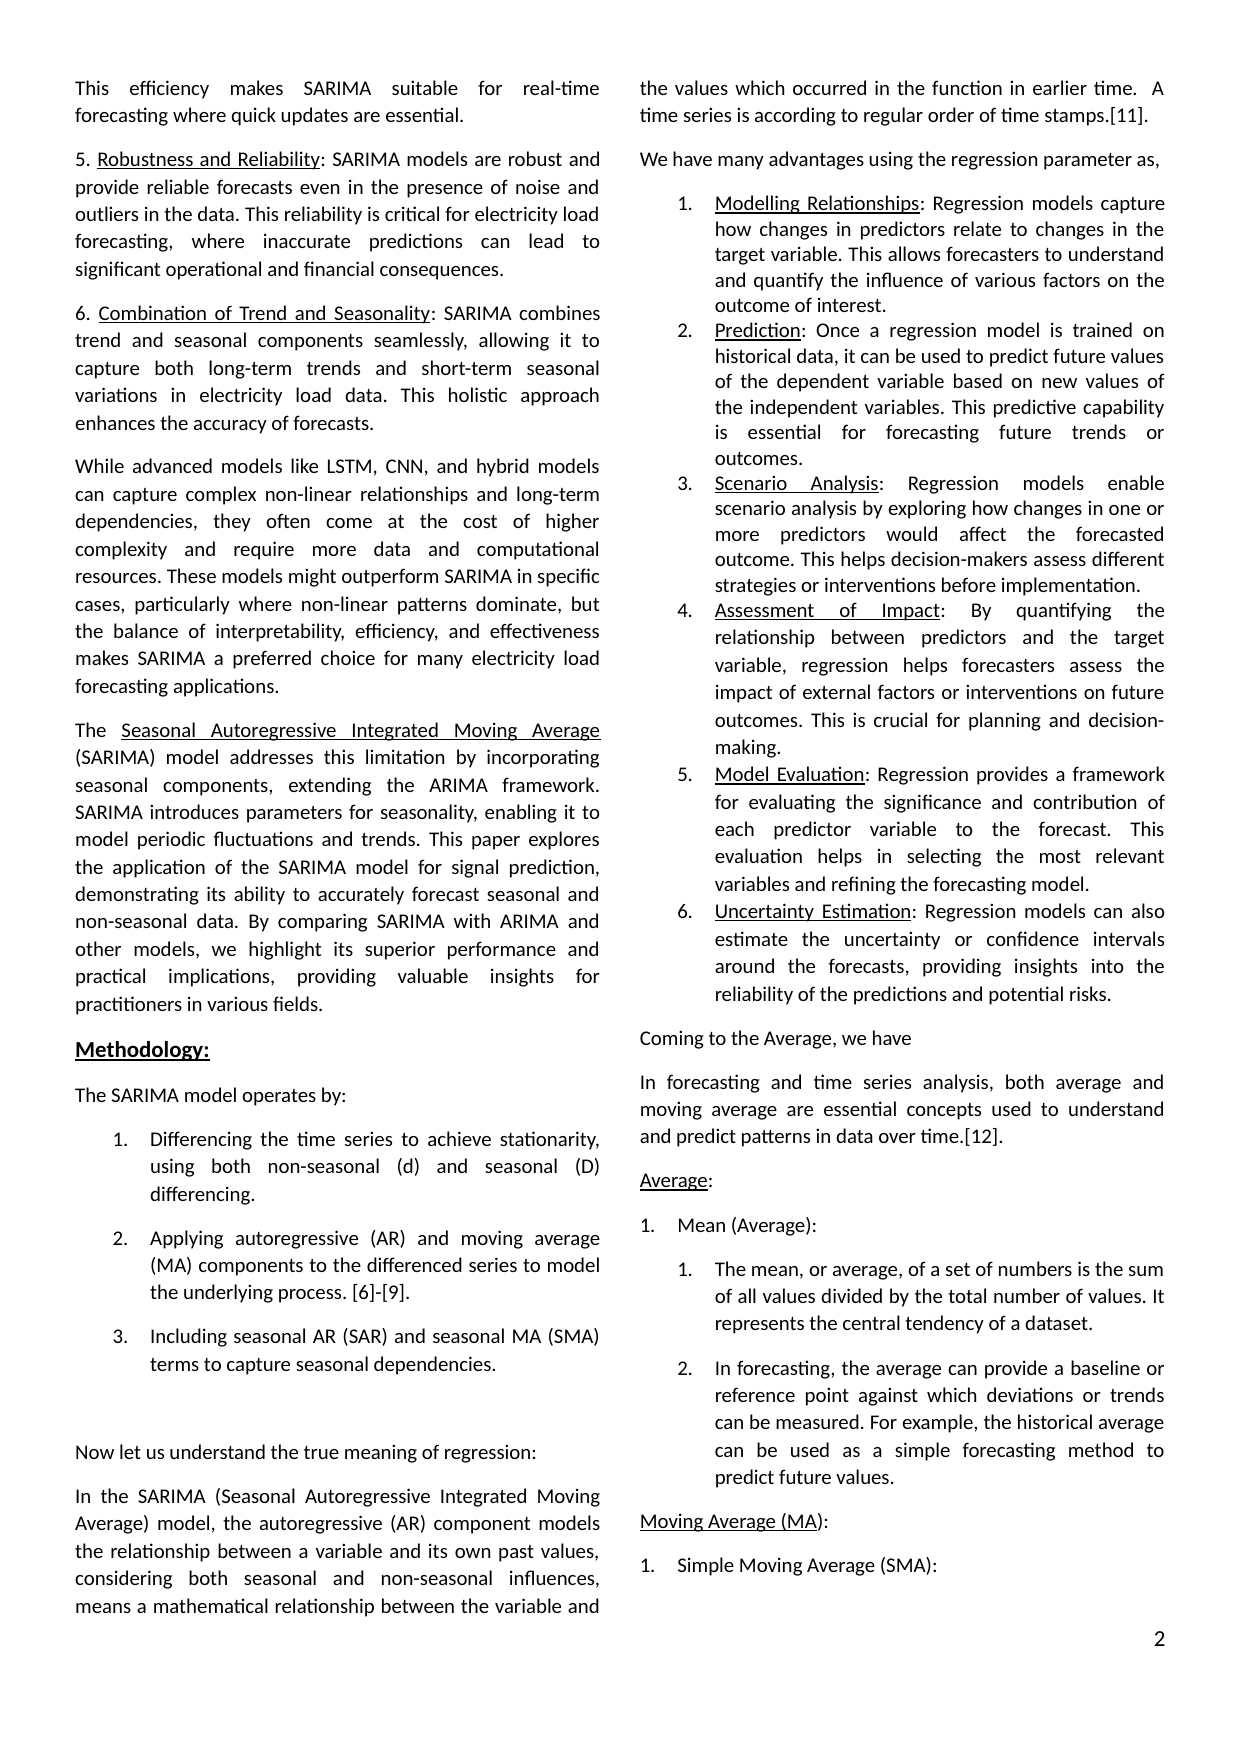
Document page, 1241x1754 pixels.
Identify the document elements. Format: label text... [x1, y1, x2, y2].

list Uncertainty Estimation: Regression models can also estimate the uncertainty or confidence intervals around the forecasts, providing insights into the reliability of the predictions and potential risks. [677, 898, 1165, 1006]
text Now let us understand the true meaning of regression: [75, 1439, 601, 1464]
text 5. Robustness and Reliability: SARIMA models are robust and provide reliable forecasts even in the presence of noise and outliers in the data. This reliability is critical for electricity load forecasting, where inaccurate predictions can lead to significant operational and financial consequences. [75, 146, 601, 281]
text The Seasonal Autoregressive Integrated Moving Average (SARIMA) model addresses this limitation by incorporating seasonal components, extending the ARIMA framework. SARIMA introduces parameters for seasonality, enabling it to model periodic fluctuations and trends. This paper explores the application of the SARIMA model for signal prediction, demonstrating its ability to accurately forecast seasonal and non-seasonal data. By comparing SARIMA with ARIMA and other models, we highlight its superior performance and practical implications, providing valuable insights for practitioners in various fields. [75, 717, 601, 1016]
text Average: [639, 1168, 1165, 1193]
list Scenario Analysis: Regression models enable scenario analysis by exploring how changes in one or more predictors would affect the forecasted outcome. This helps decision-makers assess different strategies or interventions before implementation. [677, 470, 1165, 597]
list Simple Moving Average (SMA): [639, 1552, 1165, 1578]
text While advanced models like LSTM, CNN, and hybrid models can capture complex non-linear relationships and long-term dependencies, they often come at the cost of higher complexity and require more data and computational resources. These models might outperform SARIMA in specific cases, particularly where non-linear patterns dominate, but the balance of interpretability, efficiency, and effectiveness makes SARIMA a preferred choice for many electricity load forecasting applications. [75, 454, 601, 698]
list Assessment of Impact: By quantifying the relationship between predictors and the target variable, regression helps forecasters assess the impact of external factors or interventions on future outcomes. This is crucial for planning and decision-making. [677, 597, 1165, 759]
list Applying autoregressive (AR) and moving average (MA) components to the differenced series to model the underlying process. [6]-[9]. [112, 1225, 601, 1305]
text 6. Combination of Trend and Seasonality: SARIMA combines trend and seasonal components seamlessly, allowing it to capture both long-term trends and short-term seasonal variations in electricity load data. This holistic approach enhances the accuracy of forecasts. [75, 300, 601, 435]
text In forecasting and time series analysis, both average and moving average are essential concepts used to understand and predict patterns in data over time.[12]. [639, 1069, 1165, 1149]
list Mean (Average): [639, 1212, 1165, 1237]
list The mean, or average, of a set of numbers is the sum of all values divided by the total number of values. It represents the central tendency of a dataset.​ [677, 1256, 1165, 1336]
list In forecasting, the average can provide a baseline or reference point against which deviations or trends can be measured. For example, the historical average can be used as a simple forecasting method to predict future values. [677, 1355, 1165, 1490]
text Moving Average (MA): [639, 1508, 1165, 1534]
list Model Evaluation: Regression provides a framework for evaluating the significance and contribution of each predictor variable to the forecast. This evaluation helps in selecting the most relevant variables and refining the forecasting model. [677, 762, 1165, 897]
text In the SARIMA (Seasonal Autoregressive Integrated Moving Average) model, the autoregressive (AR) component models the relationship between a variable and its own past values, considering both seasonal and non-seasonal influences, means a mathematical relationship between the variable and the values which occurred in the function in earlier time. A time series is according to regular order of time stamps.[11]. [75, 1483, 601, 1618]
list Differencing the time series to achieve stationarity, using both non-seasonal (d) and seasonal (D) differencing. [112, 1126, 601, 1206]
text In the SARIMA (Seasonal Autoregressive Integrated Moving Average) model, the autoregressive (AR) component models the relationship between a variable and its own past values, considering both seasonal and non-seasonal influences, means a mathematical relationship between the variable and the values which occurred in the function in earlier time. A time series is according to regular order of time stamps.[11]. [639, 75, 1165, 128]
list Including seasonal AR (SAR) and seasonal MA (SMA) terms to capture seasonal dependencies. [112, 1324, 601, 1376]
text The SARIMA model operates by: [75, 1082, 601, 1107]
text Methodology: [75, 1035, 601, 1063]
text We have many advantages using the regression parameter as, [639, 146, 1165, 172]
list Prediction: Once a regression model is trained on historical data, it can be used to predict future values of the dependent variable based on new values of the independent variables. This predictive capability is essential for forecasting future trends or outcomes. [677, 318, 1165, 470]
text Coming to the Average, we have [639, 1025, 1165, 1050]
list Modelling Relationships: Regression models capture how changes in predictors relate to changes in the target variable. This allows forecasters to understand and quantify the influence of various factors on the outcome of interest. [677, 191, 1165, 318]
